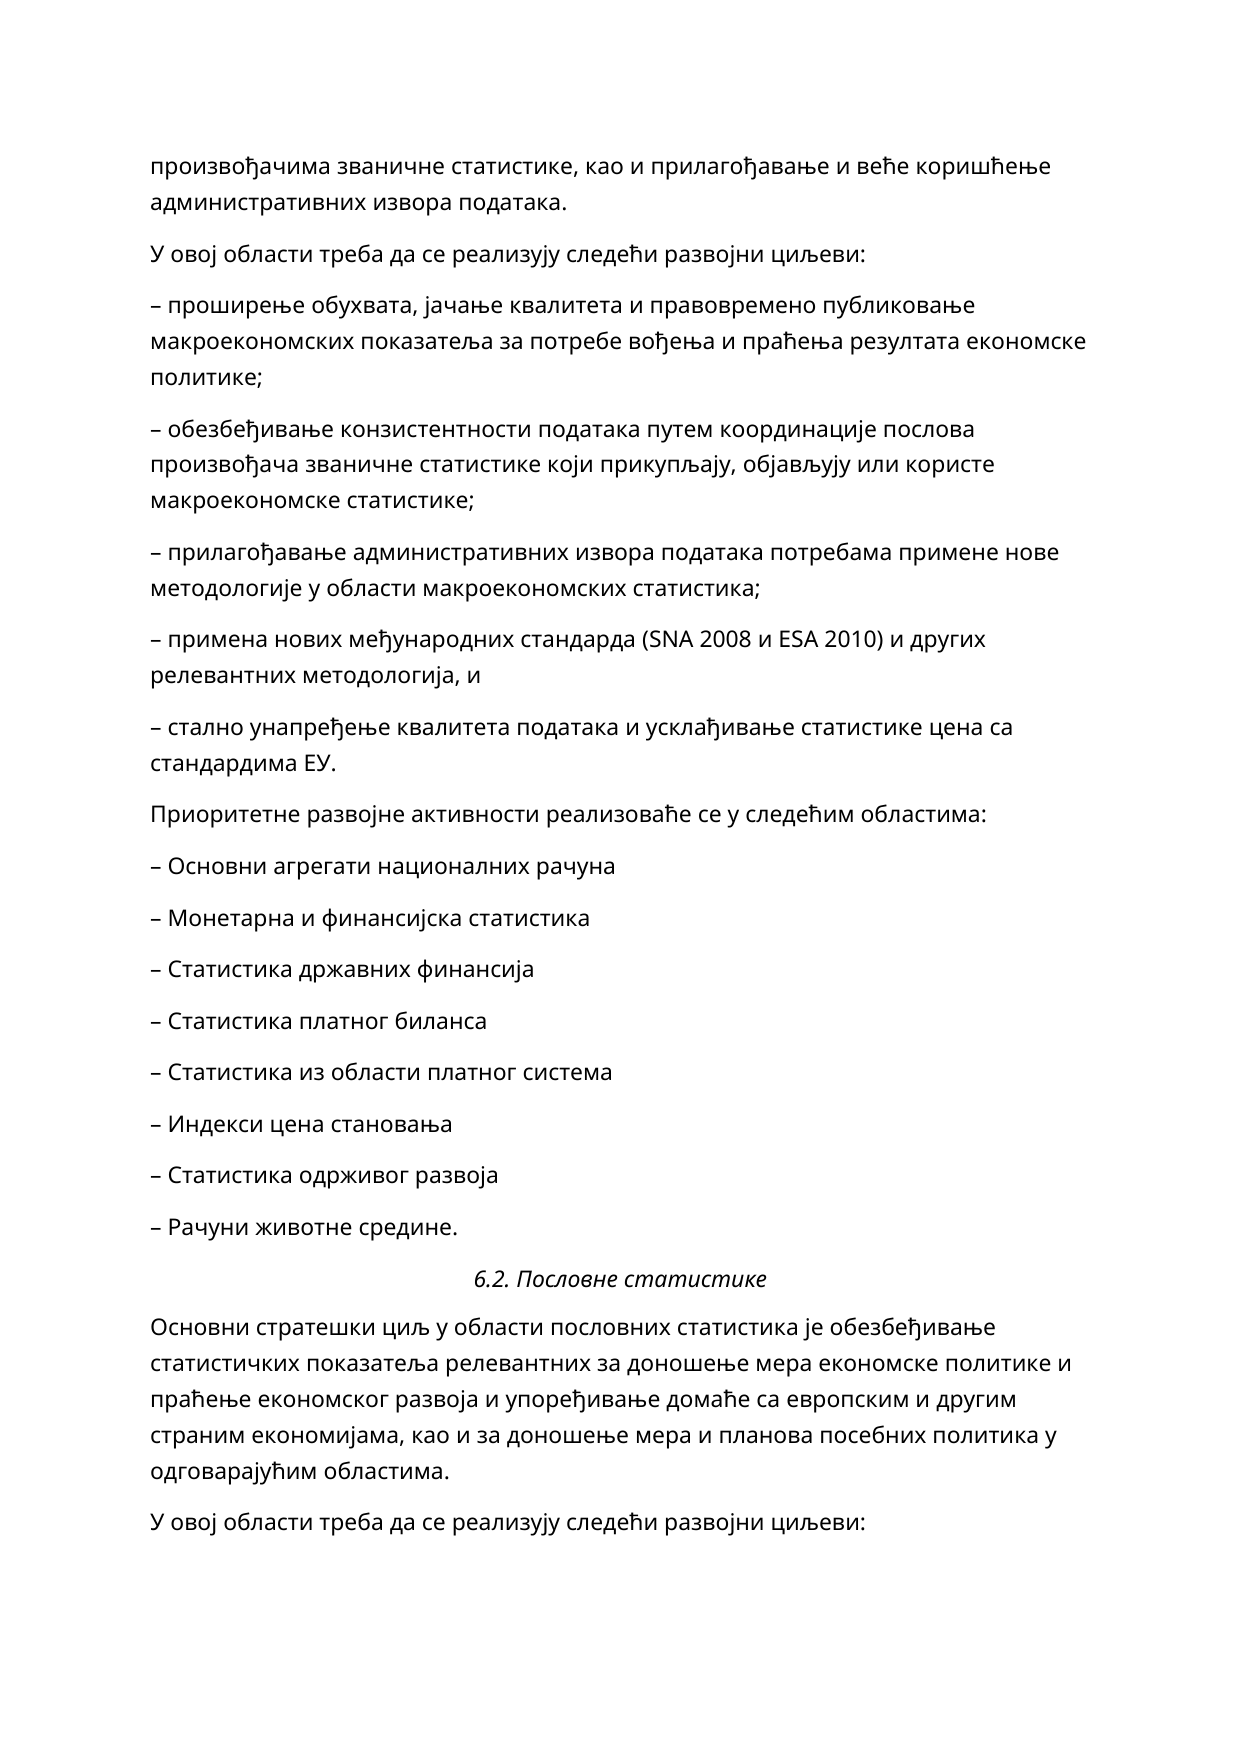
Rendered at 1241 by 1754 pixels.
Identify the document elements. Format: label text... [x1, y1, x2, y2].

text У овој области треба да се реализују следећи развојни циљеви: [150, 237, 1090, 269]
text – Рачуни животне средине. [150, 1211, 1090, 1242]
text – Монетарна и финансијска статистика [150, 902, 1090, 933]
text – Индекси цена становања [150, 1108, 1090, 1139]
text – Основни агрегати националних рачуна [150, 850, 1090, 881]
text – проширење обухвата, јачање квалитета и правовремено публиковање макроекономских показатеља за потребе вођења и праћења резултата економске политике; [150, 289, 1090, 392]
text – Статистика државних финансија [150, 953, 1090, 984]
text – примена нових међународних стандарда (SNA 2008 и ESA 2010) и других релевантних методологија, и [150, 623, 1090, 691]
text – прилагођавање административних извора података потребама примене нове методологије у области макроекономских статистика; [150, 536, 1090, 603]
text – обезбеђивање конзистентности података путем координације послова произвођача званичне статистике који прикупљају, објављују или користе макроекономске статистике; [150, 412, 1090, 516]
text – Статистика одрживог развоја [150, 1159, 1090, 1191]
text Основни стратешки циљ у области пословних статистика је обезбеђивање статистичких показатеља релевантних за доношење мера економске политике и праћење економског развоја и упоређивање домаће са европским и другим страним економијама, као и за доношење мера и планова посебних политика у одговарајућим областима. [150, 1311, 1090, 1486]
text – Статистика из области платног система [150, 1056, 1090, 1087]
text 6.2. Пословне статистике [150, 1262, 1090, 1294]
text У овој области треба да се реализују следећи развојни циљеви: [150, 1506, 1090, 1537]
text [150, 150, 1090, 217]
text – Статистика платног биланса [150, 1005, 1090, 1036]
text – стално унапређење квалитета података и усклађивање статистике цена са стандардима ЕУ. [150, 711, 1090, 778]
text Приоритетне развојне активности реализоваће се у следећим областима: [150, 798, 1090, 830]
